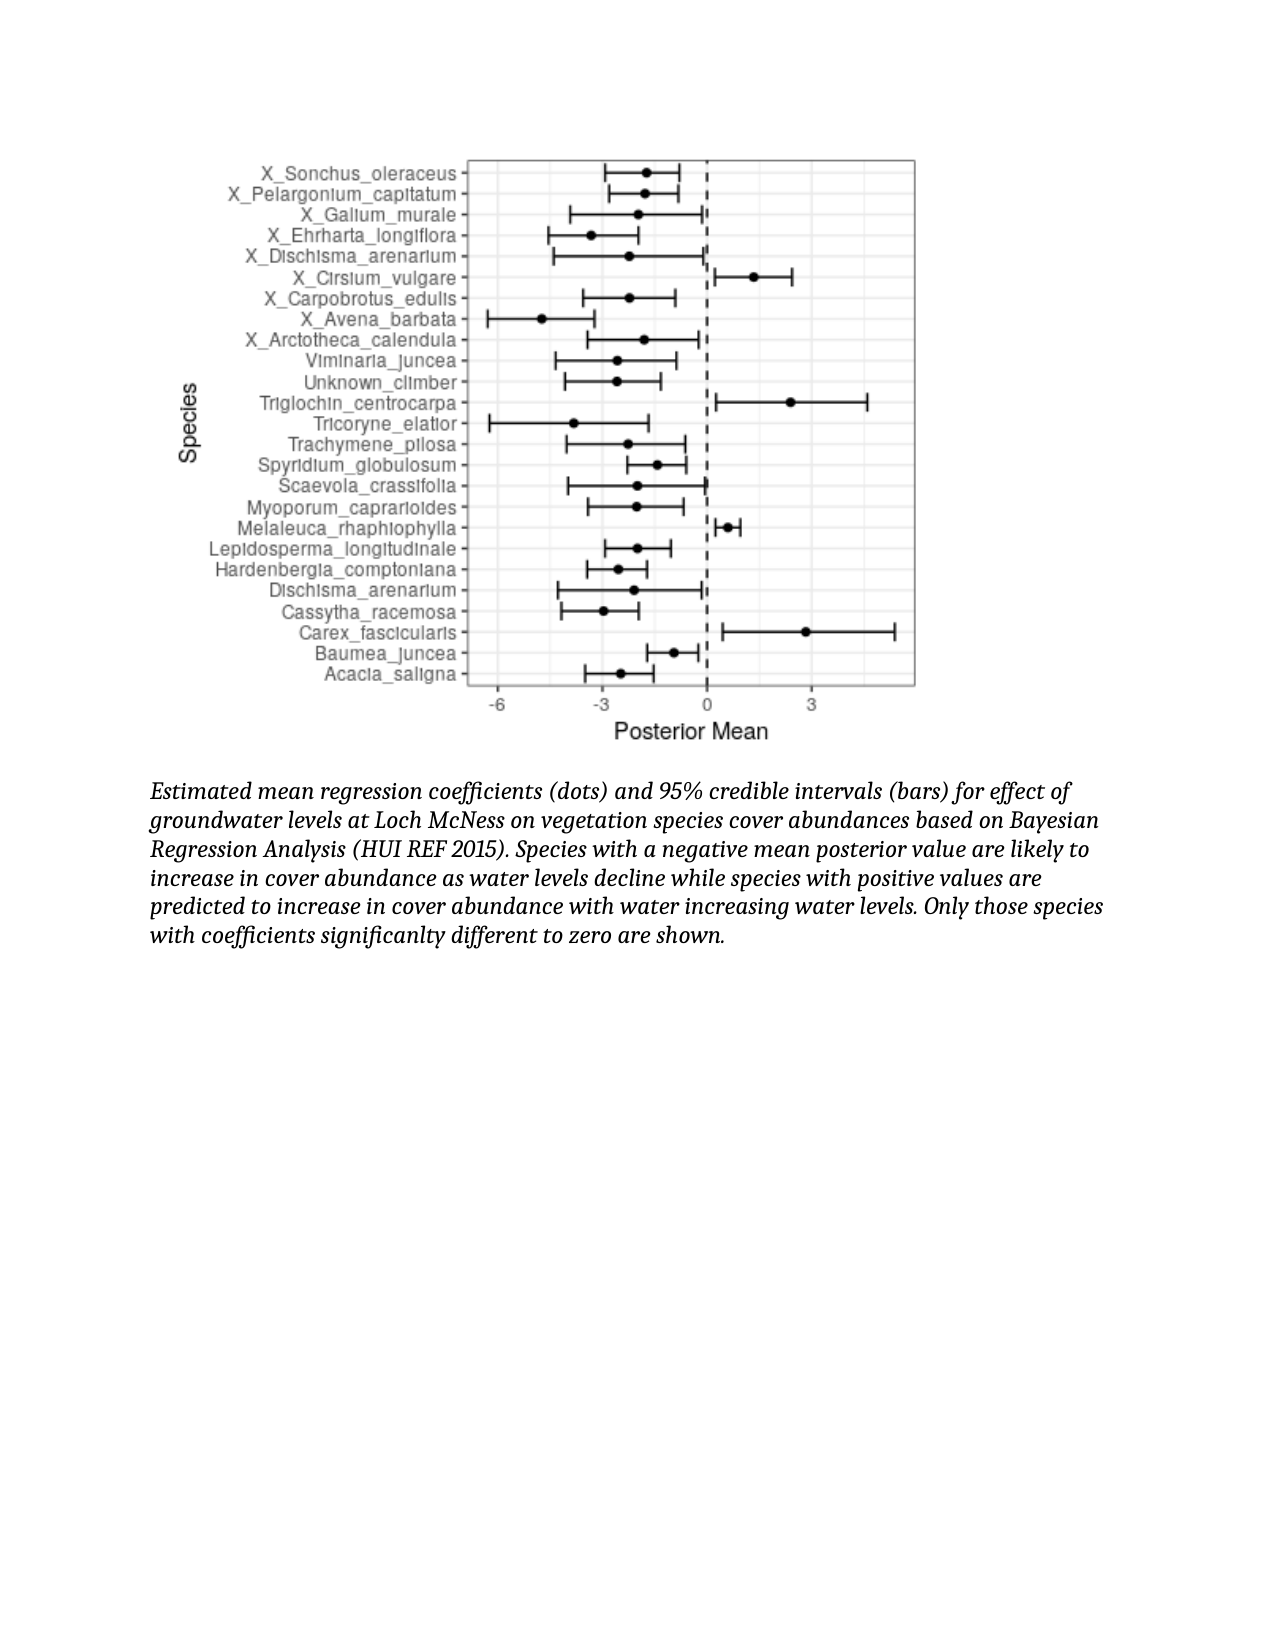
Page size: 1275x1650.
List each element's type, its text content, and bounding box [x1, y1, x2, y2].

picture [168, 150, 927, 757]
text Estimated mean regression coefficients (dots) and 95% credible intervals (bars) for effect of groundwater levels at Loch McNess on vegetation species cover abundances based on Bayesian Regression Analysis (HUI REF 2015). Species with a negative mean posterior value are likely to increase in cover abundance as water levels decline while species with positive values are predicted to increase in cover abundance with water increasing water levels. Only those species with coefficients significanlty different to zero are shown. [150, 777, 1125, 950]
